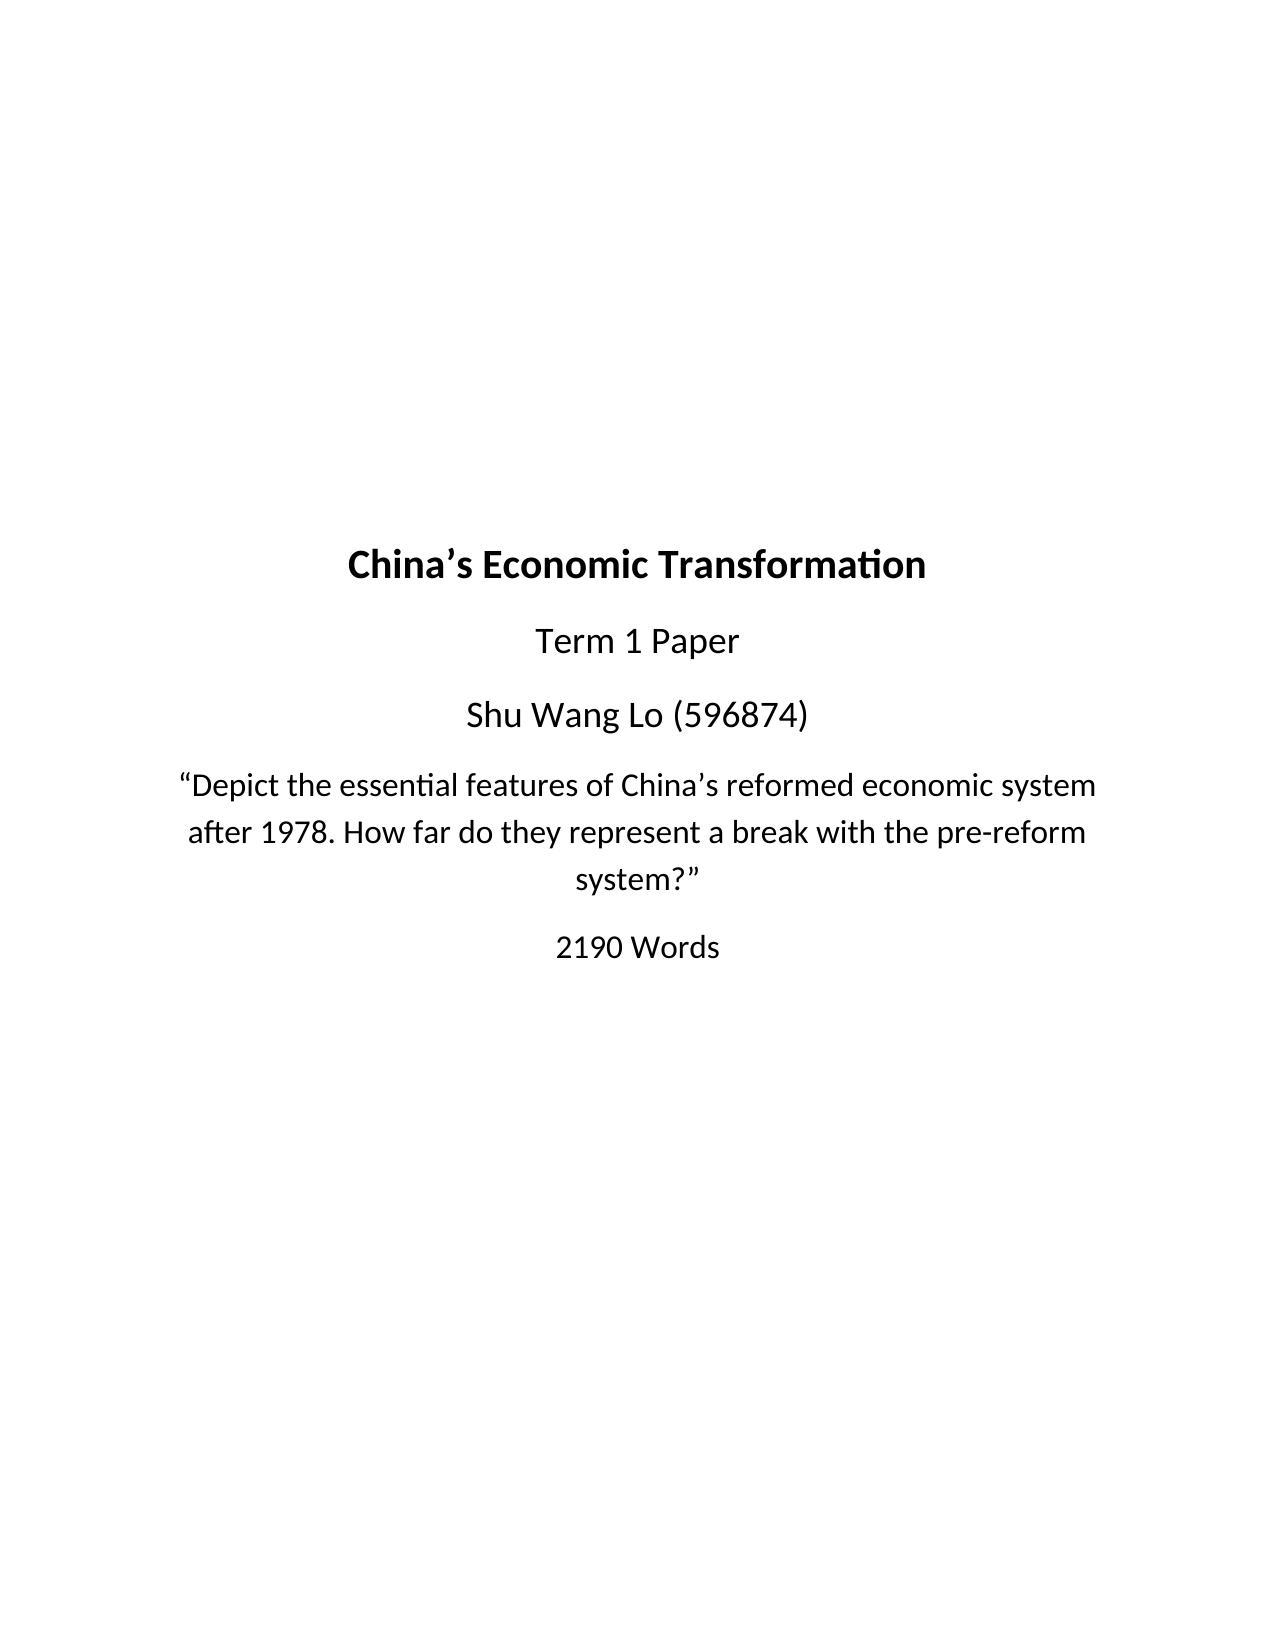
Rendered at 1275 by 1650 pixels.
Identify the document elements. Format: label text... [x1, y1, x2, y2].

text Shu Wang Lo (596874) [150, 691, 1125, 737]
text “Depict the essential features of China’s reformed economic system after 1978. How far do they represent a break with the pre-reform system?” [150, 764, 1125, 899]
text 2190 Words [150, 926, 1125, 966]
text Term 1 Paper [150, 617, 1125, 663]
text China’s Economic Transformation [150, 538, 1125, 589]
